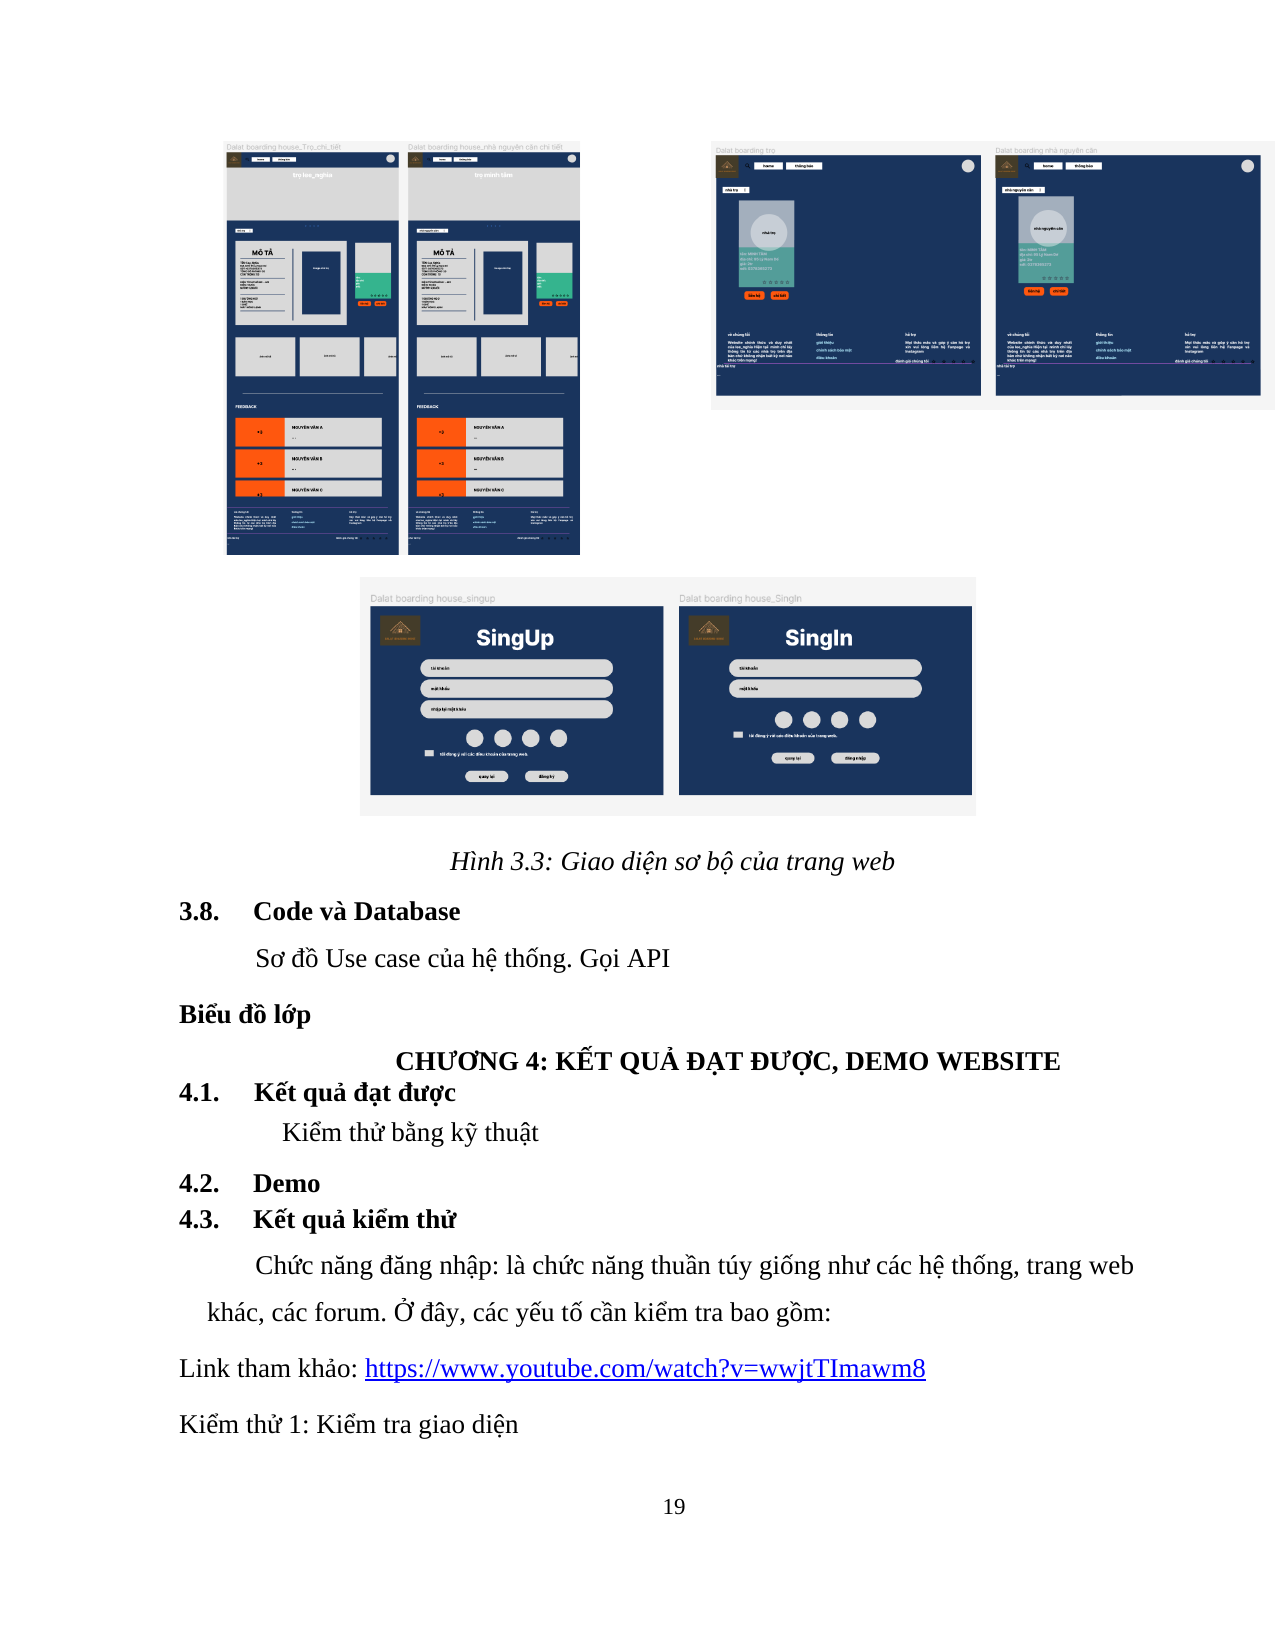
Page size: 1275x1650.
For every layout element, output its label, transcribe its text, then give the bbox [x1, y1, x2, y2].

text Sơ đồ Use case của hệ thống. Gọi API [207, 942, 1169, 973]
text Kiểm thử bằng kỹ thuật [244, 1117, 1157, 1148]
picture [359, 577, 977, 816]
subtitle CHƯƠNG 4: KẾT QUẢ ĐẠT ĐƯỢC, DEMO WEBSITE [288, 1045, 1169, 1076]
text Biểu đồ lớp [179, 998, 1157, 1029]
text Chức năng đăng nhập: là chức năng thuần túy giống như các hệ thống, trang web khác, các forum. Ở đây, các yếu tố cần kiểm tra bao gồm: [207, 1249, 1169, 1327]
subtitle Demo [179, 1167, 1157, 1198]
subtitle Code và Database [179, 896, 1169, 927]
text Link tham khảo: https://www.youtube.com/watch?v=wwjtTImawm8 [179, 1352, 1157, 1383]
subtitle Kết quả đạt được [179, 1076, 1169, 1107]
subtitle Kết quả kiểm thử [179, 1203, 1169, 1234]
text Hình 3.3: Giao diện sơ bộ của trang web [179, 845, 1169, 876]
picture [711, 141, 1275, 410]
text Kiểm thử 1: Kiểm tra giao diện [179, 1408, 1157, 1439]
picture [223, 141, 581, 555]
